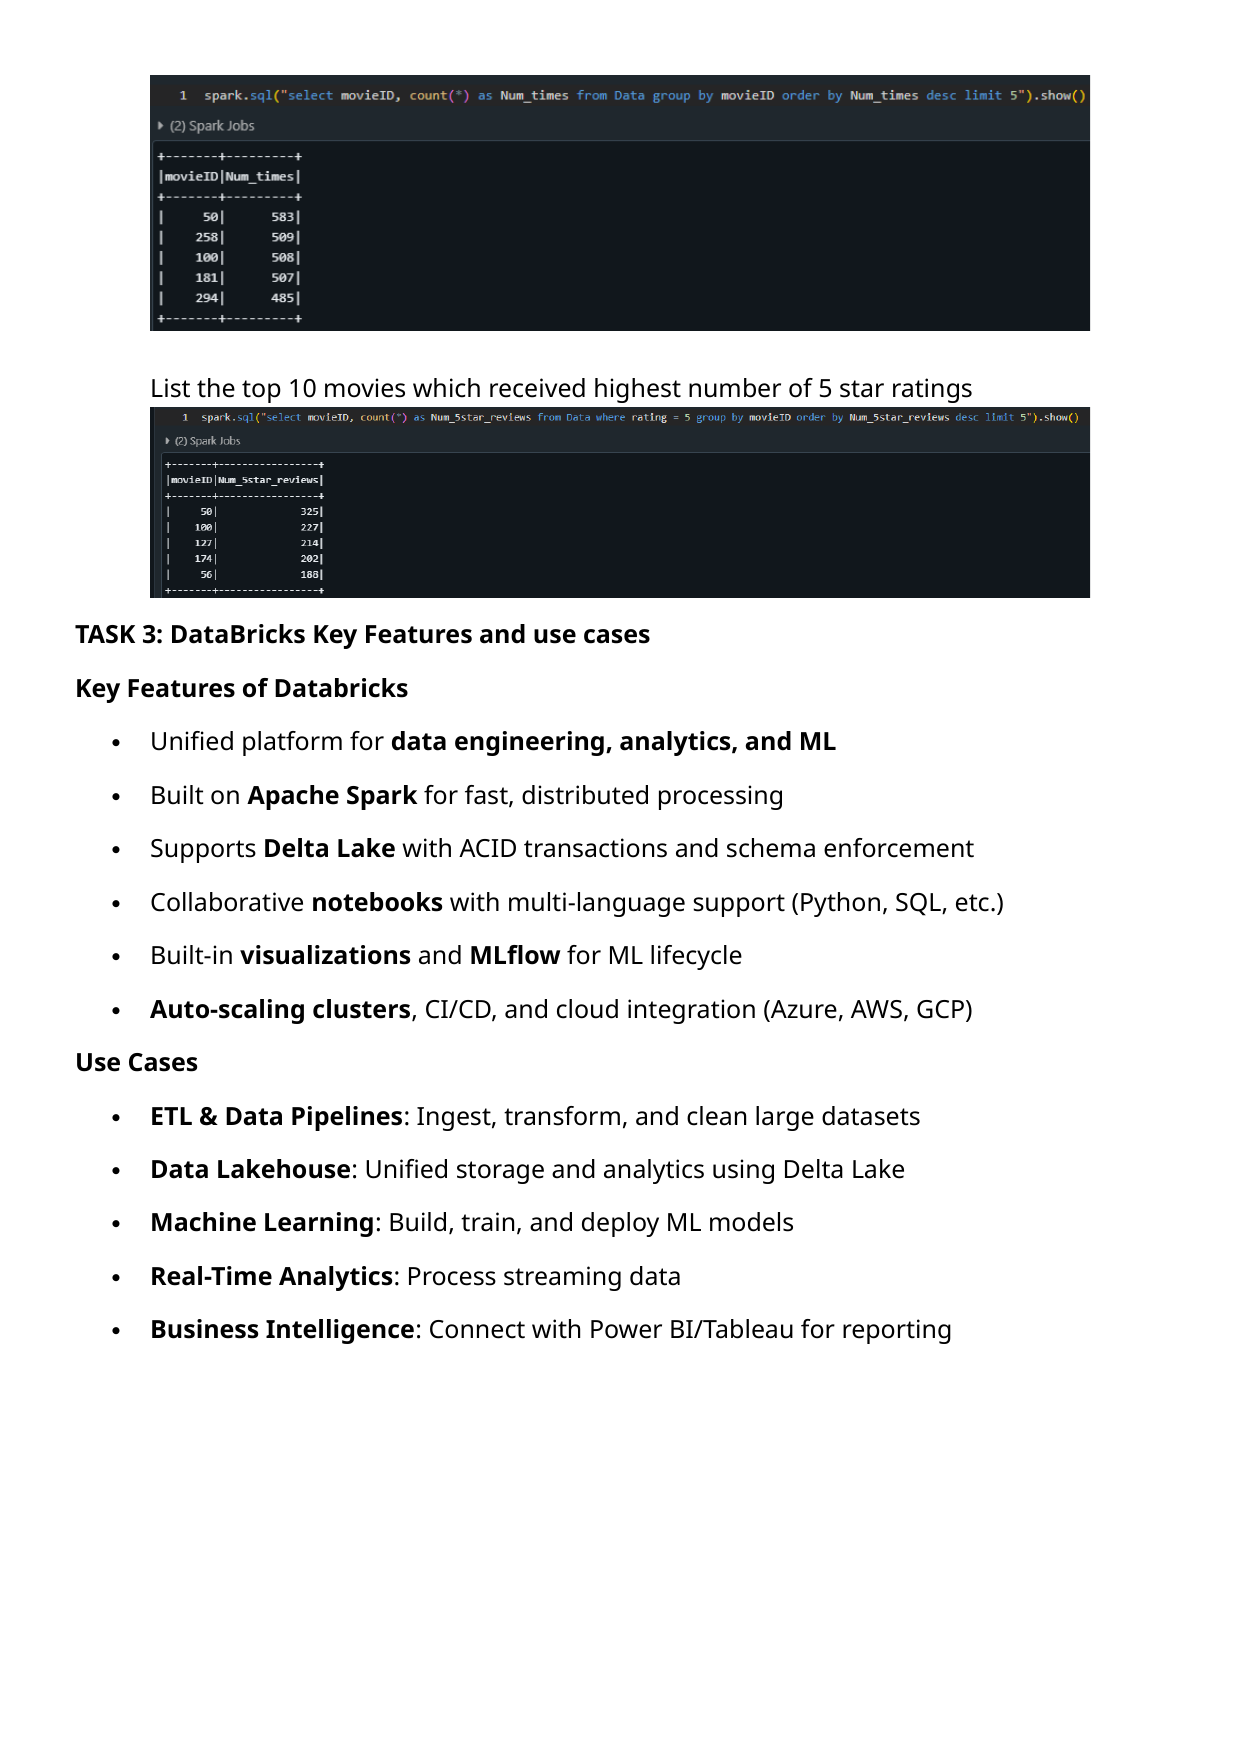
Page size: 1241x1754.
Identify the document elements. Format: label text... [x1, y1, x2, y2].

list Business Intelligence: Connect with Power BI/Tableau for reporting [112, 1312, 1165, 1346]
list Data Lakehouse: Unified storage and analytics using Delta Lake [112, 1152, 1165, 1186]
list Supports Delta Lake with ACID transactions and schema enforcement [112, 831, 1165, 865]
text TASK 3: DataBricks Key Features and use cases [75, 617, 1165, 651]
picture [150, 75, 1091, 331]
list Built-in visualizations and MLflow for ML lifecycle [112, 938, 1165, 972]
list Built on Apache Spark for fast, distributed processing [112, 777, 1165, 812]
text Key Features of Databricks [75, 671, 1165, 705]
list Auto-scaling clusters, CI/CD, and cloud integration (Azure, AWS, GCP) [112, 991, 1165, 1025]
list Collaborative notebooks with multi-language support (Python, SQL, etc.) [112, 884, 1165, 918]
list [112, 75, 1165, 598]
list Machine Learning: Build, train, and deploy ML models [112, 1205, 1165, 1239]
list Real-Time Analytics: Process streaming data [112, 1258, 1165, 1292]
list ETL & Data Pipelines: Ingest, transform, and clean large datasets [112, 1098, 1165, 1132]
list Unified platform for data engineering, analytics, and ML [112, 724, 1165, 758]
picture [150, 407, 1091, 598]
text Use Cases [75, 1045, 1165, 1079]
